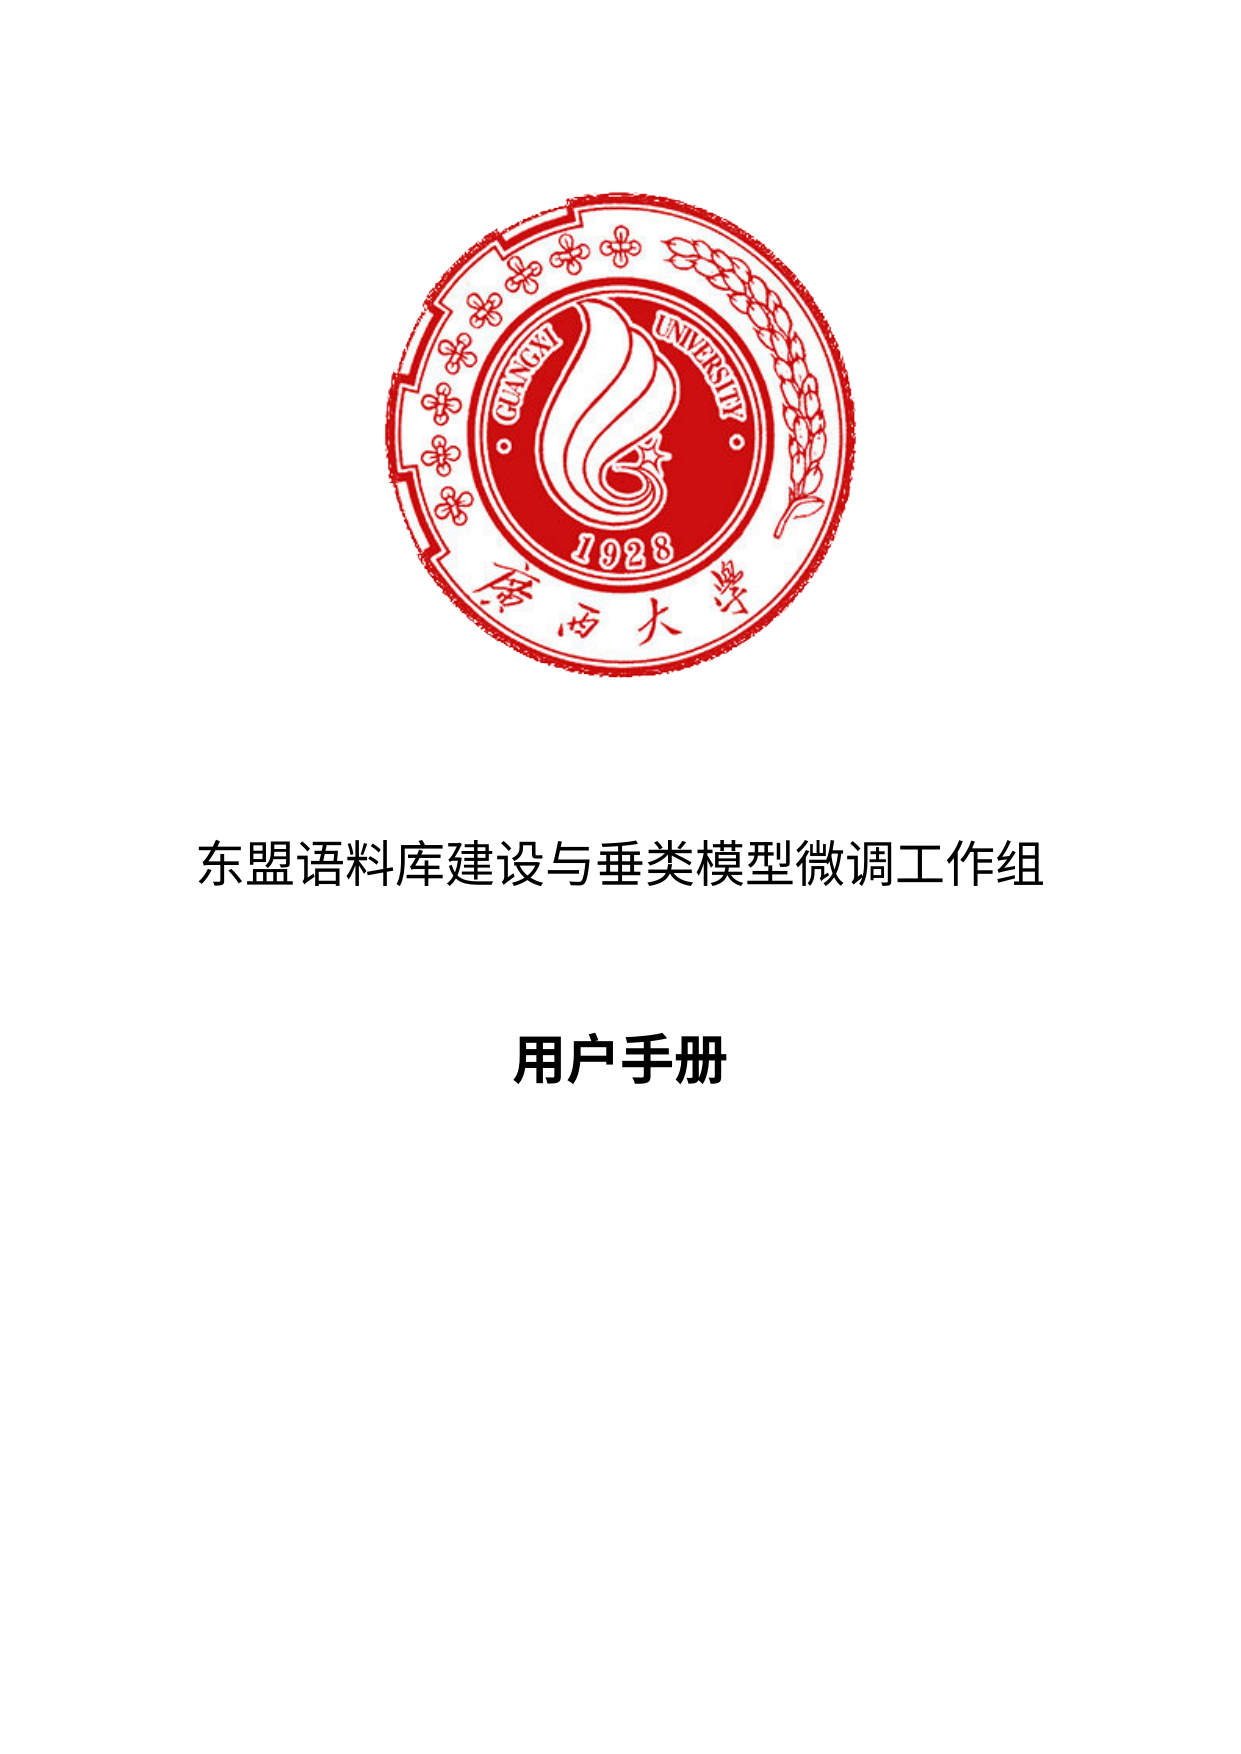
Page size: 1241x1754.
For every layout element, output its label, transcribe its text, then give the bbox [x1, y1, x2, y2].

picture [346, 162, 894, 709]
text 用户手册 [187, 909, 1053, 1104]
text 东盟语料库建设与垂类模型微调工作组 [187, 812, 1053, 909]
